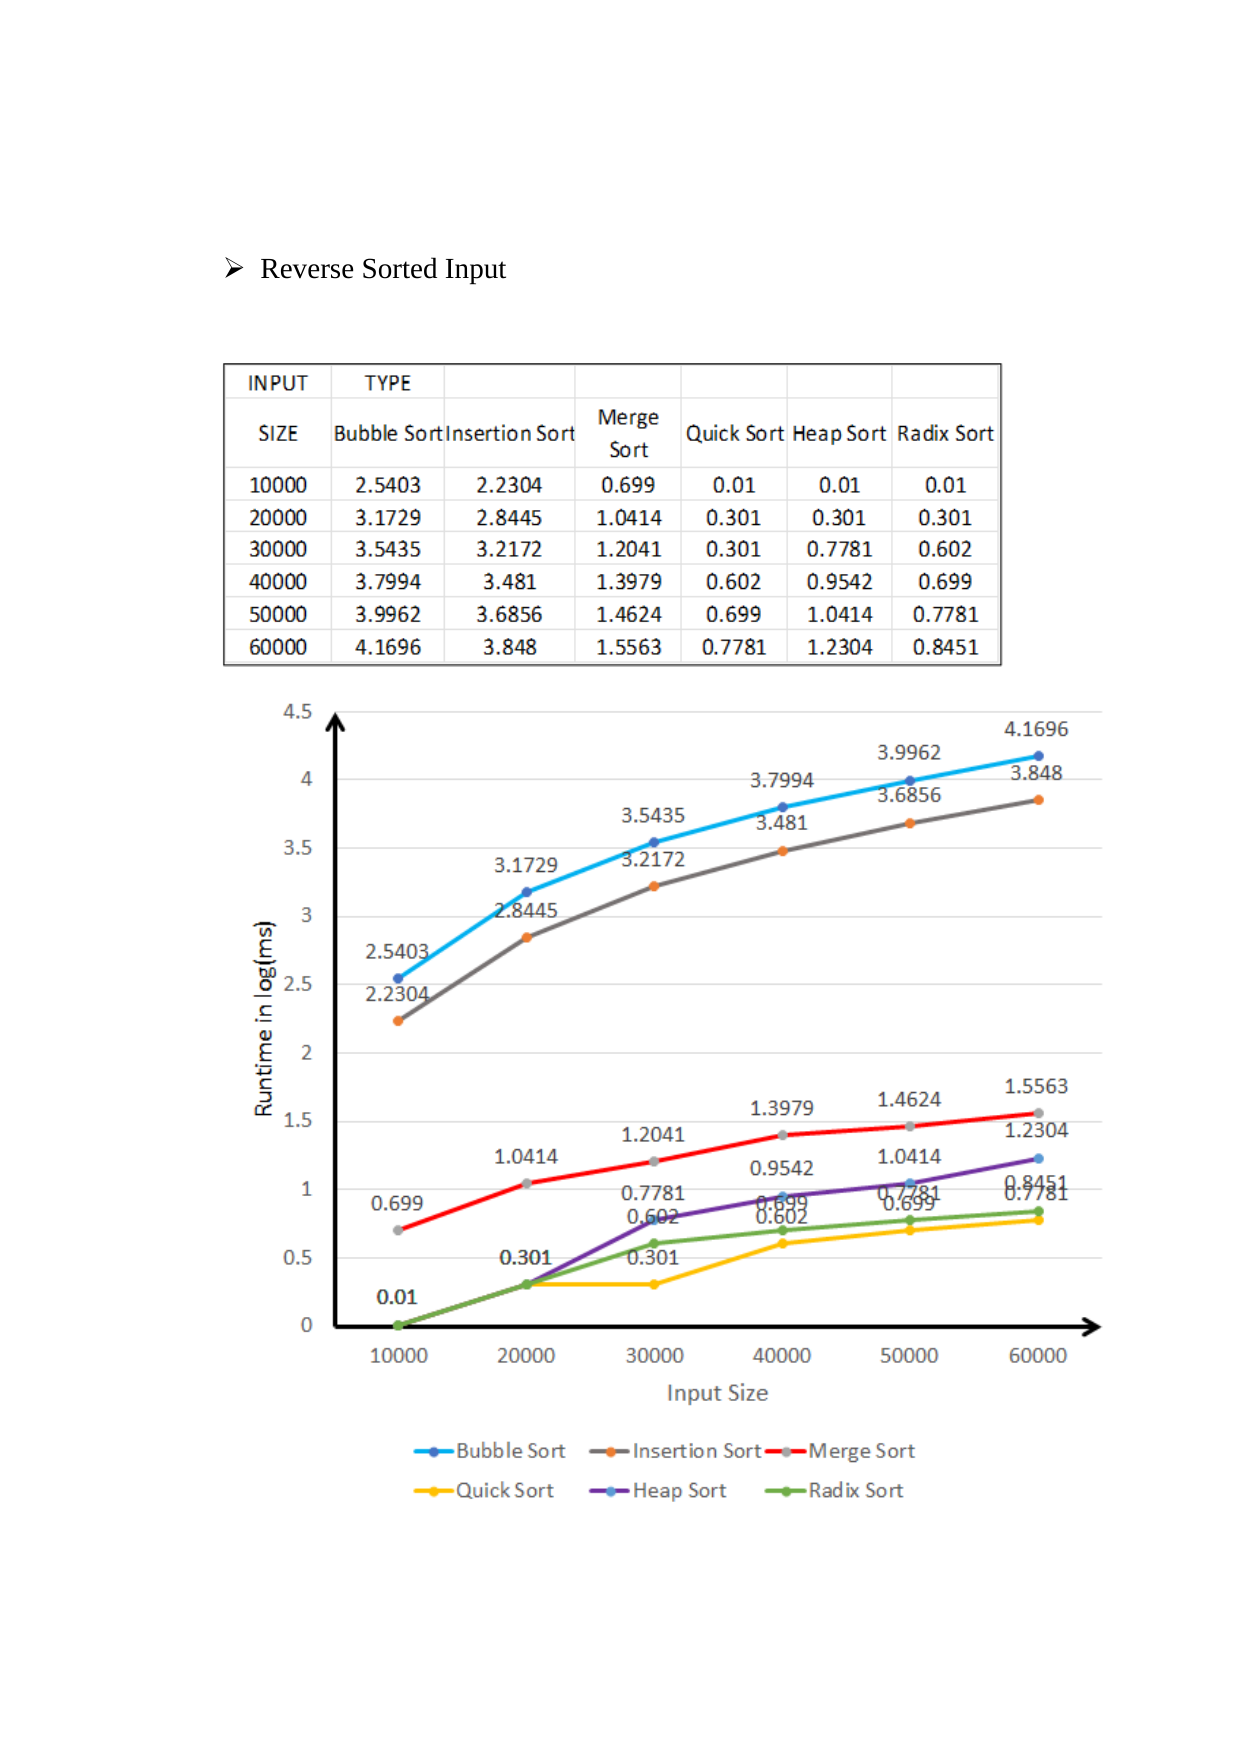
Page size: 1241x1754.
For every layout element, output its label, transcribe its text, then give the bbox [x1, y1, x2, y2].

picture [222, 689, 1123, 1521]
picture [222, 362, 1003, 667]
list Reverse Sorted Input [223, 251, 1089, 285]
